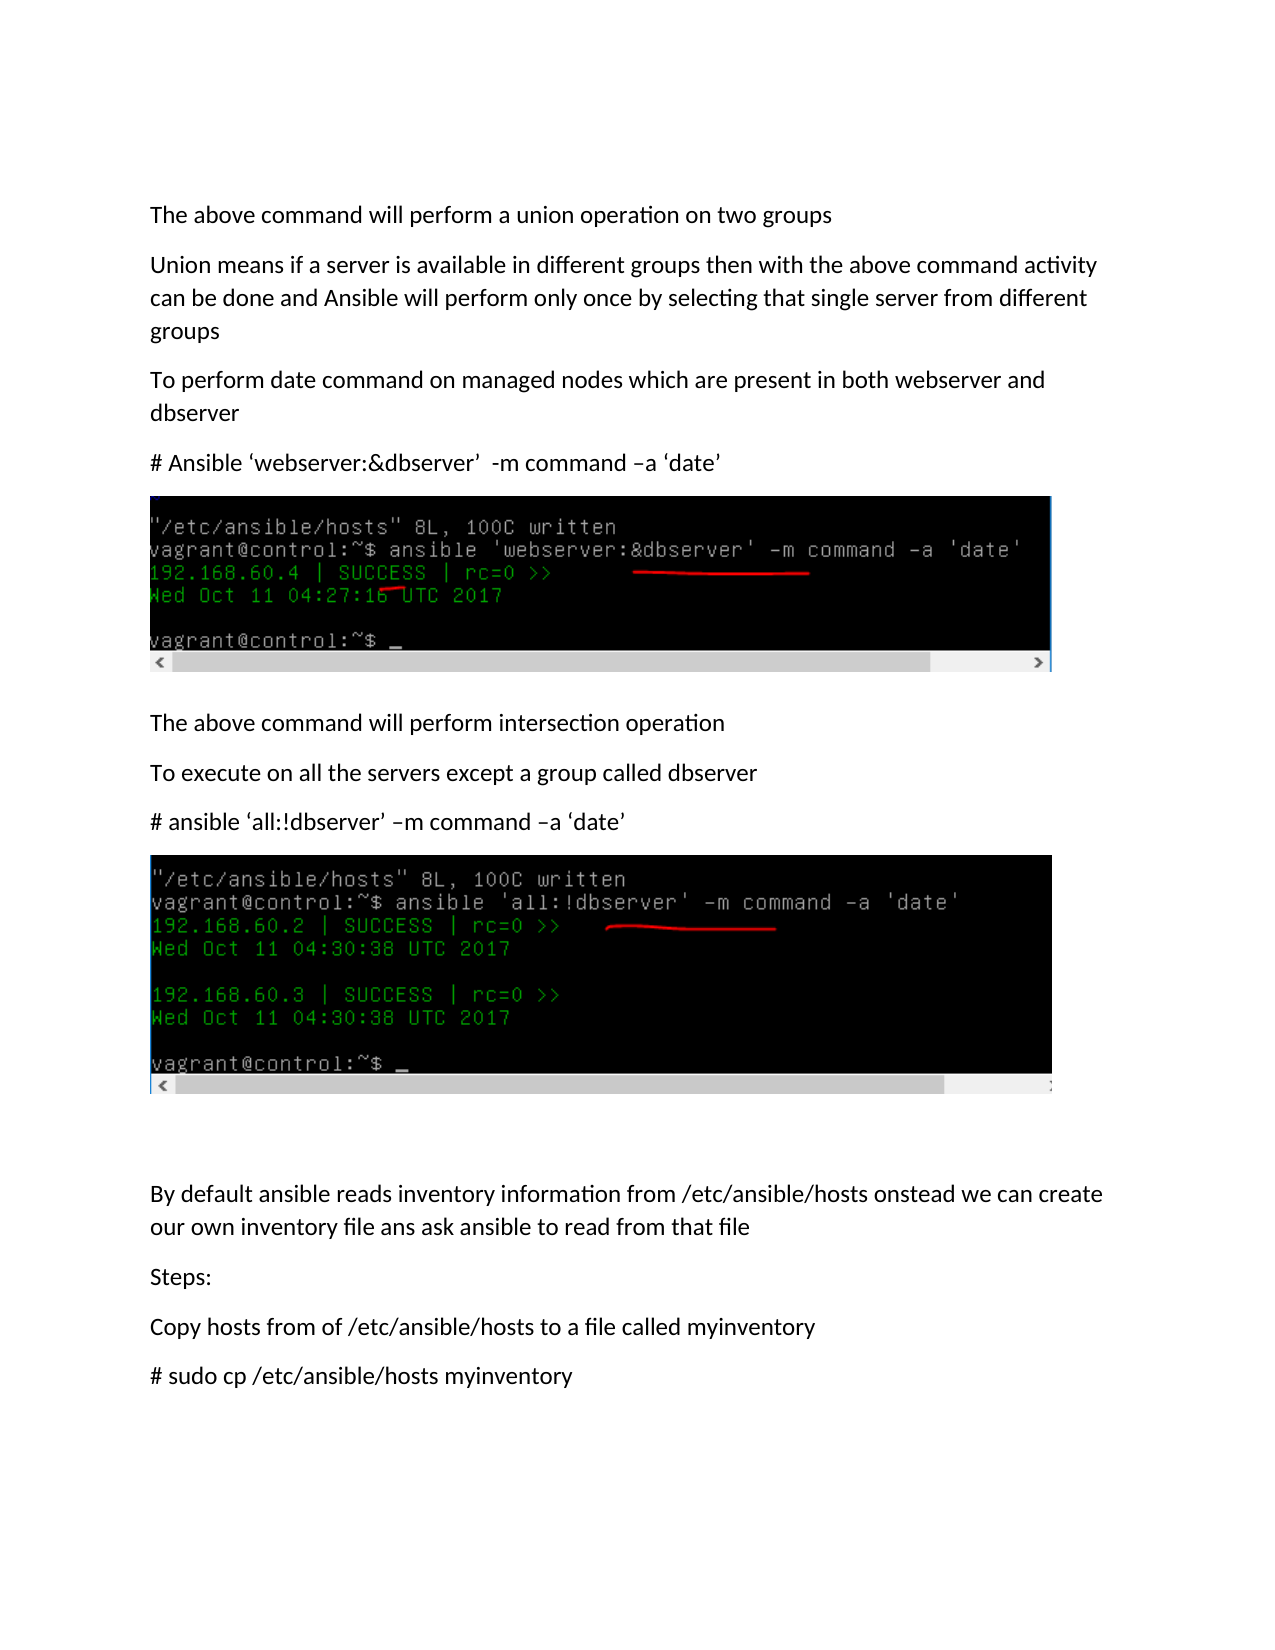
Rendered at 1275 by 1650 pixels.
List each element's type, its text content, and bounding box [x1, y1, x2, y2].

text The above command will perform a union operation on two groups [150, 199, 1125, 230]
text To execute on all the servers except a group called dbserver [150, 757, 1125, 787]
text Copy hosts from of /etc/ansible/hosts to a file called myinventory [150, 1311, 1125, 1341]
text # sudo cp /etc/ansible/hosts myinventory [150, 1360, 1125, 1391]
picture [150, 855, 1052, 1094]
text Steps: [150, 1261, 1125, 1292]
text By default ansible reads inventory information from /etc/ansible/hosts onstead we can create our own inventory file ans ask ansible to read from that file [150, 1178, 1125, 1242]
text To perform date command on managed nodes which are present in both webserver and dbserver [150, 364, 1125, 428]
text Union means if a server is available in different groups then with the above command activity can be done and Ansible will perform only once by selecting that single server from different groups [150, 249, 1125, 346]
text # ansible ‘all:!dbserver’ –m command –a ‘date’ [150, 806, 1125, 837]
text # Ansible ‘webserver:&dbserver’ -m command –a ‘date’ [150, 447, 1125, 478]
text The above command will perform intersection operation [150, 707, 1125, 738]
picture [150, 496, 1052, 672]
